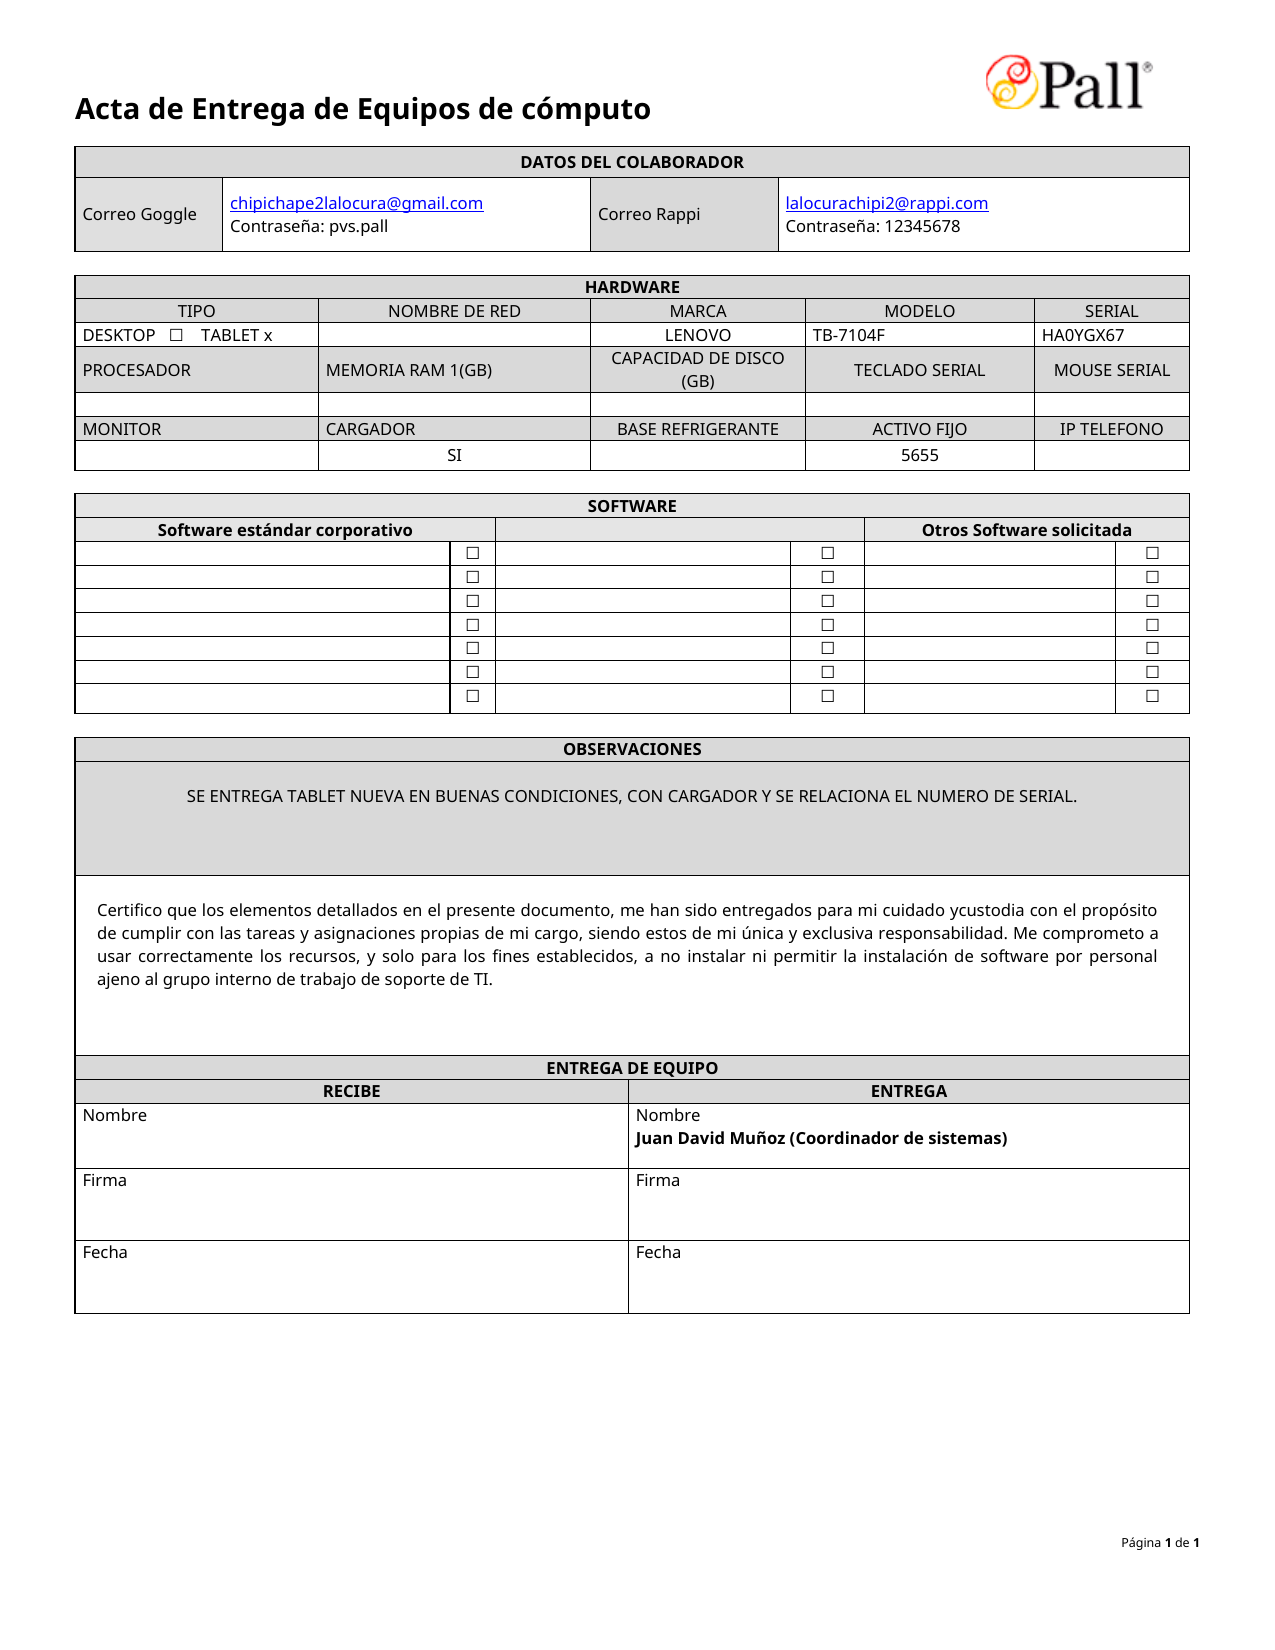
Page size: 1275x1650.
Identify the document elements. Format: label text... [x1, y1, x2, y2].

table_cell [76, 637, 449, 659]
table_cell SI [319, 441, 590, 469]
table_cell Fecha [76, 1241, 628, 1313]
table_cell [319, 393, 590, 416]
table_cell [319, 323, 590, 346]
table_cell CARGADOR [319, 417, 590, 440]
table_cell Firma [76, 1169, 628, 1240]
table_cell [865, 684, 1115, 713]
table_cell [791, 684, 864, 713]
table_cell [496, 589, 790, 612]
table_cell [1116, 589, 1189, 612]
table_header HARDWARE [76, 276, 1189, 298]
table_cell MODELO [806, 299, 1034, 322]
table_cell [496, 684, 790, 713]
table_cell Nombre [76, 1104, 628, 1168]
table_cell MARCA [591, 299, 805, 322]
table_cell [76, 589, 449, 612]
table_cell [451, 589, 495, 612]
table_cell PROCESADOR [76, 347, 318, 392]
table_cell [865, 542, 1115, 564]
table_cell [76, 684, 449, 713]
table_cell SE ENTREGA TABLET NUEVA EN BUENAS CONDICIONES, CON CARGADOR Y SE RELACIONA EL NUMERO DE SERIAL. [76, 762, 1189, 875]
table_cell [76, 613, 449, 636]
table_cell SERIAL [1035, 299, 1189, 322]
table_cell [1116, 637, 1189, 659]
table_cell Firma [629, 1169, 1189, 1240]
table_cell [791, 542, 864, 564]
table_cell NOMBRE DE RED [319, 299, 590, 322]
table_cell LENOVO [591, 323, 805, 346]
table_cell [1035, 393, 1189, 416]
table_cell [1116, 613, 1189, 636]
picture [986, 54, 1154, 110]
table_cell MOUSE SERIAL [1035, 347, 1189, 392]
table_cell [865, 589, 1115, 612]
table_cell CAPACIDAD DE DISCO (GB) [591, 347, 805, 392]
table_cell [591, 441, 805, 469]
table_cell [806, 393, 1034, 416]
table_cell [865, 661, 1115, 683]
table_cell MEMORIA RAM 1(GB) [319, 347, 590, 392]
table_cell [1116, 684, 1189, 713]
table_cell [865, 566, 1115, 588]
table_cell [1116, 661, 1189, 683]
table_cell [451, 542, 495, 564]
table_cell [496, 542, 790, 564]
table_cell [451, 566, 495, 588]
table_cell IP TELEFONO [1035, 417, 1189, 440]
table_cell Nombre Juan David Muñoz (Coordinador de sistemas) [629, 1104, 1189, 1168]
table_cell ENTREGA [629, 1080, 1189, 1103]
table_cell Software estándar corporativo [76, 518, 495, 541]
table_cell TB-7104F [806, 323, 1034, 346]
table_cell [76, 542, 449, 564]
table_cell [76, 661, 449, 683]
table_cell Correo Rappi [591, 178, 778, 251]
table_header SOFTWARE [76, 494, 1189, 517]
table_cell [791, 566, 864, 588]
table_cell Correo Goggle [76, 178, 222, 251]
table_cell [496, 661, 790, 683]
table_cell HA0YGX67 [1035, 323, 1189, 346]
table_cell MONITOR [76, 417, 318, 440]
table_cell Certifico que los elementos detallados en el presente documento, me han sido entregados para mi cuidado ycustodia con el propósito de cumplir con las tareas y asignaciones propias de mi cargo, siendo estos de mi única y exclusiva responsabilidad. Me comprometo a usar correctamente los recursos, y solo para los fines establecidos, a no instalar ni permitir la instalación de software por personal ajeno al grupo interno de trabajo de soporte de TI. [76, 876, 1189, 1055]
table_cell [451, 661, 495, 683]
table_cell 5655 [806, 441, 1034, 469]
table_cell [496, 566, 790, 588]
table_cell BASE REFRIGERANTE [591, 417, 805, 440]
table_cell [791, 613, 864, 636]
table_cell [496, 518, 864, 541]
table_cell ACTIVO FIJO [806, 417, 1034, 440]
table_cell [451, 684, 495, 713]
table_cell [591, 393, 805, 416]
table_cell [791, 661, 864, 683]
table_cell chipichape2lalocura@gmail.com Contraseña: pvs.pall [223, 178, 590, 251]
table_cell [496, 613, 790, 636]
table_cell [451, 613, 495, 636]
table_cell lalocurachipi2@rappi.com Contraseña: 12345678 [779, 178, 1189, 251]
table_cell [76, 441, 318, 469]
table_cell [76, 393, 318, 416]
table_cell RECIBE [76, 1080, 628, 1103]
table_cell [1116, 566, 1189, 588]
table_cell Otros Software solicitada [865, 518, 1189, 541]
table_header OBSERVACIONES [76, 738, 1189, 761]
table_cell [791, 589, 864, 612]
table_cell DESKTOP TABLET [76, 323, 318, 346]
table_cell [1116, 542, 1189, 564]
table_cell TIPO [76, 299, 318, 322]
table_cell [1035, 441, 1189, 469]
table_cell TECLADO SERIAL [806, 347, 1034, 392]
table_cell [865, 613, 1115, 636]
table_cell ENTREGA DE EQUIPO [76, 1056, 1189, 1079]
table_header DATOS DEL COLABORADOR [76, 147, 1189, 177]
table_cell Fecha [629, 1241, 1189, 1313]
table_cell [865, 637, 1115, 659]
table_cell [791, 637, 864, 659]
table_cell [496, 637, 790, 659]
table_cell [76, 566, 449, 588]
table_cell [451, 637, 495, 659]
